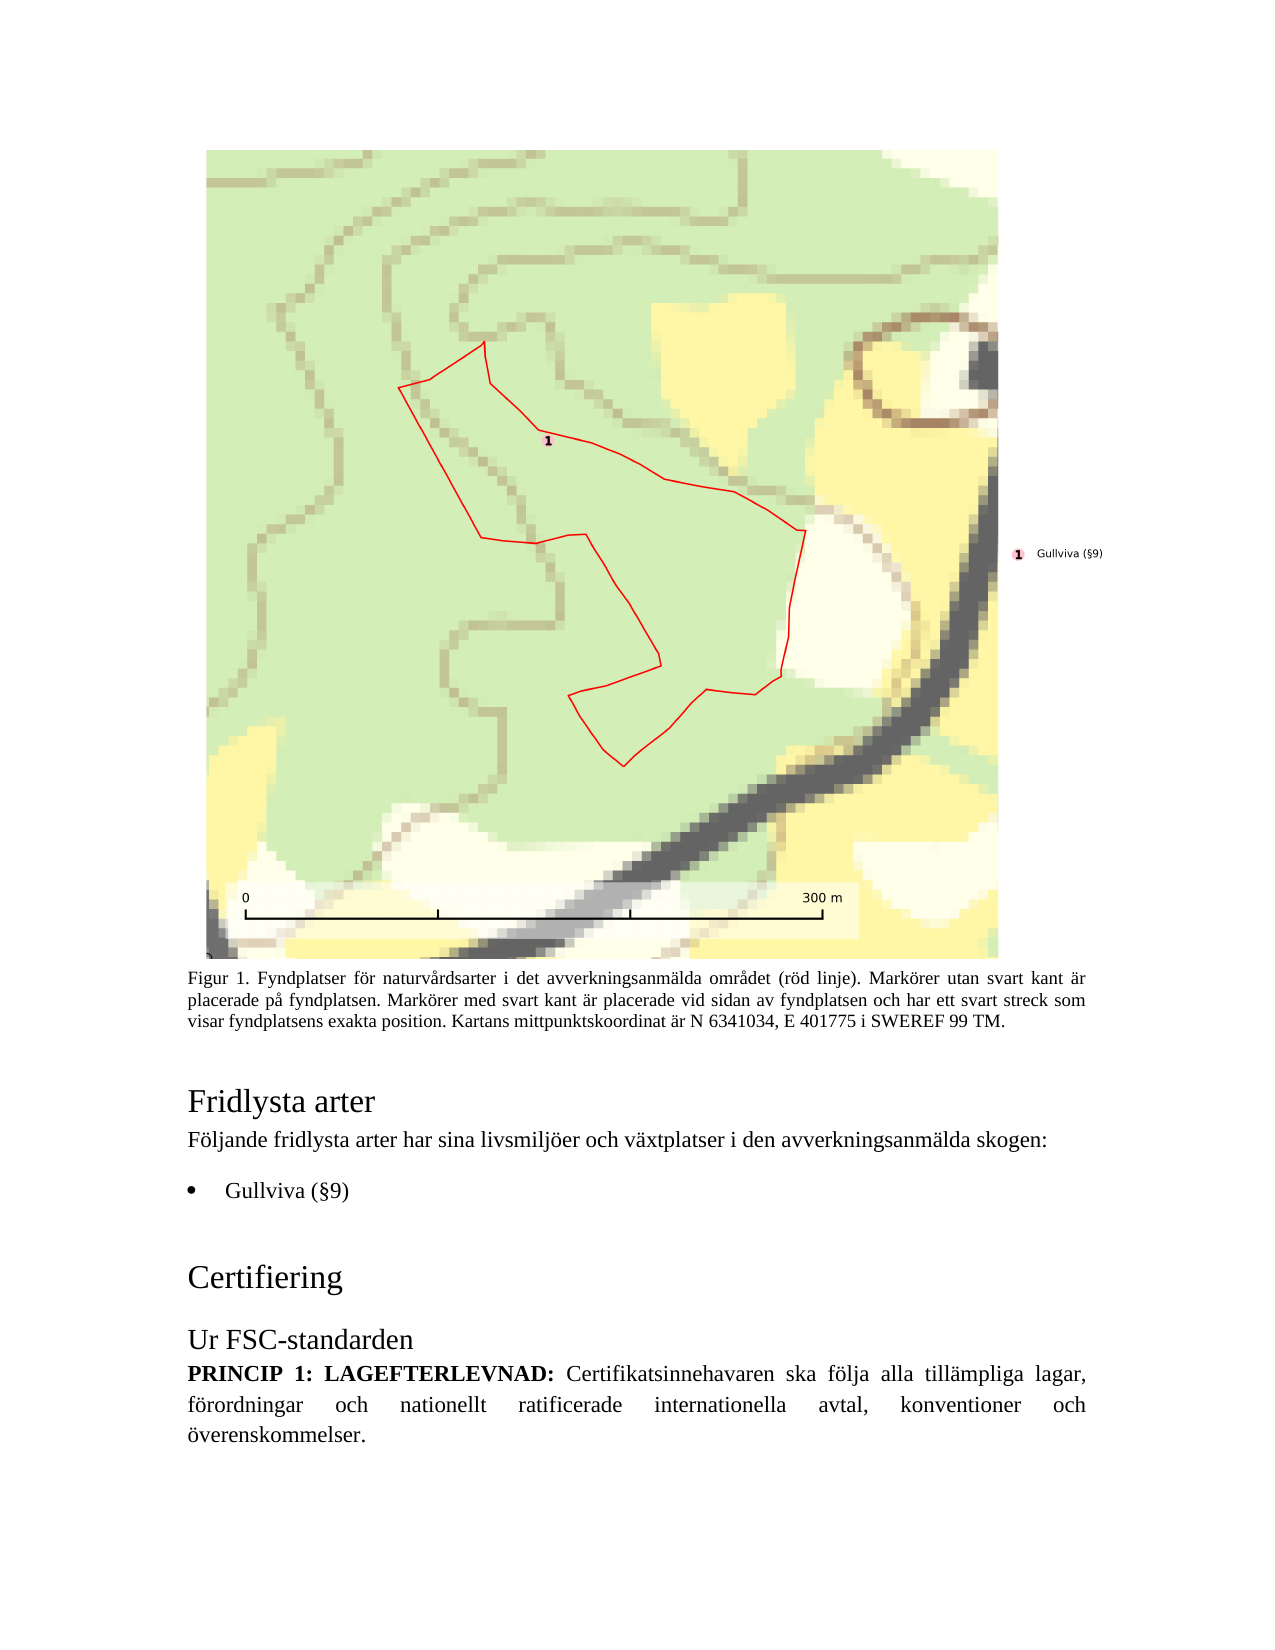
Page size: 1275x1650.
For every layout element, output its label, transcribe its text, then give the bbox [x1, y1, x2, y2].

picture [206, 150, 1107, 959]
text PRINCIP 1: LAGEFTERLEVNAD: Certifikatsinnehavaren ska följa alla tillämpliga lagar, förordningar och nationellt ratificerade internationella avtal, konventioner och överenskommelser. [187, 1361, 1087, 1447]
subtitle Ur FSC-standarden [187, 1322, 1087, 1356]
subtitle Fridlysta arter [187, 1082, 1087, 1120]
text Följande fridlysta arter har sina livsmiljöer och växtplatser i den avverkningsanmälda skogen: [187, 1126, 1087, 1152]
list Gullviva (§9) [187, 1177, 1087, 1203]
subtitle Certifiering [187, 1257, 1087, 1295]
text Figur 1. Fyndplatser för naturvårdsarter i det avverkningsanmälda området (röd linje). Markörer utan svart kant är placerade på fyndplatsen. Markörer med svart kant är placerade vid sidan av fyndplatsen och har ett svart streck som visar fyndplatsens exakta position. Kartans mittpunktskoordinat är N 6341034, E 401775 i SWEREF 99 TM. [187, 967, 1087, 1032]
